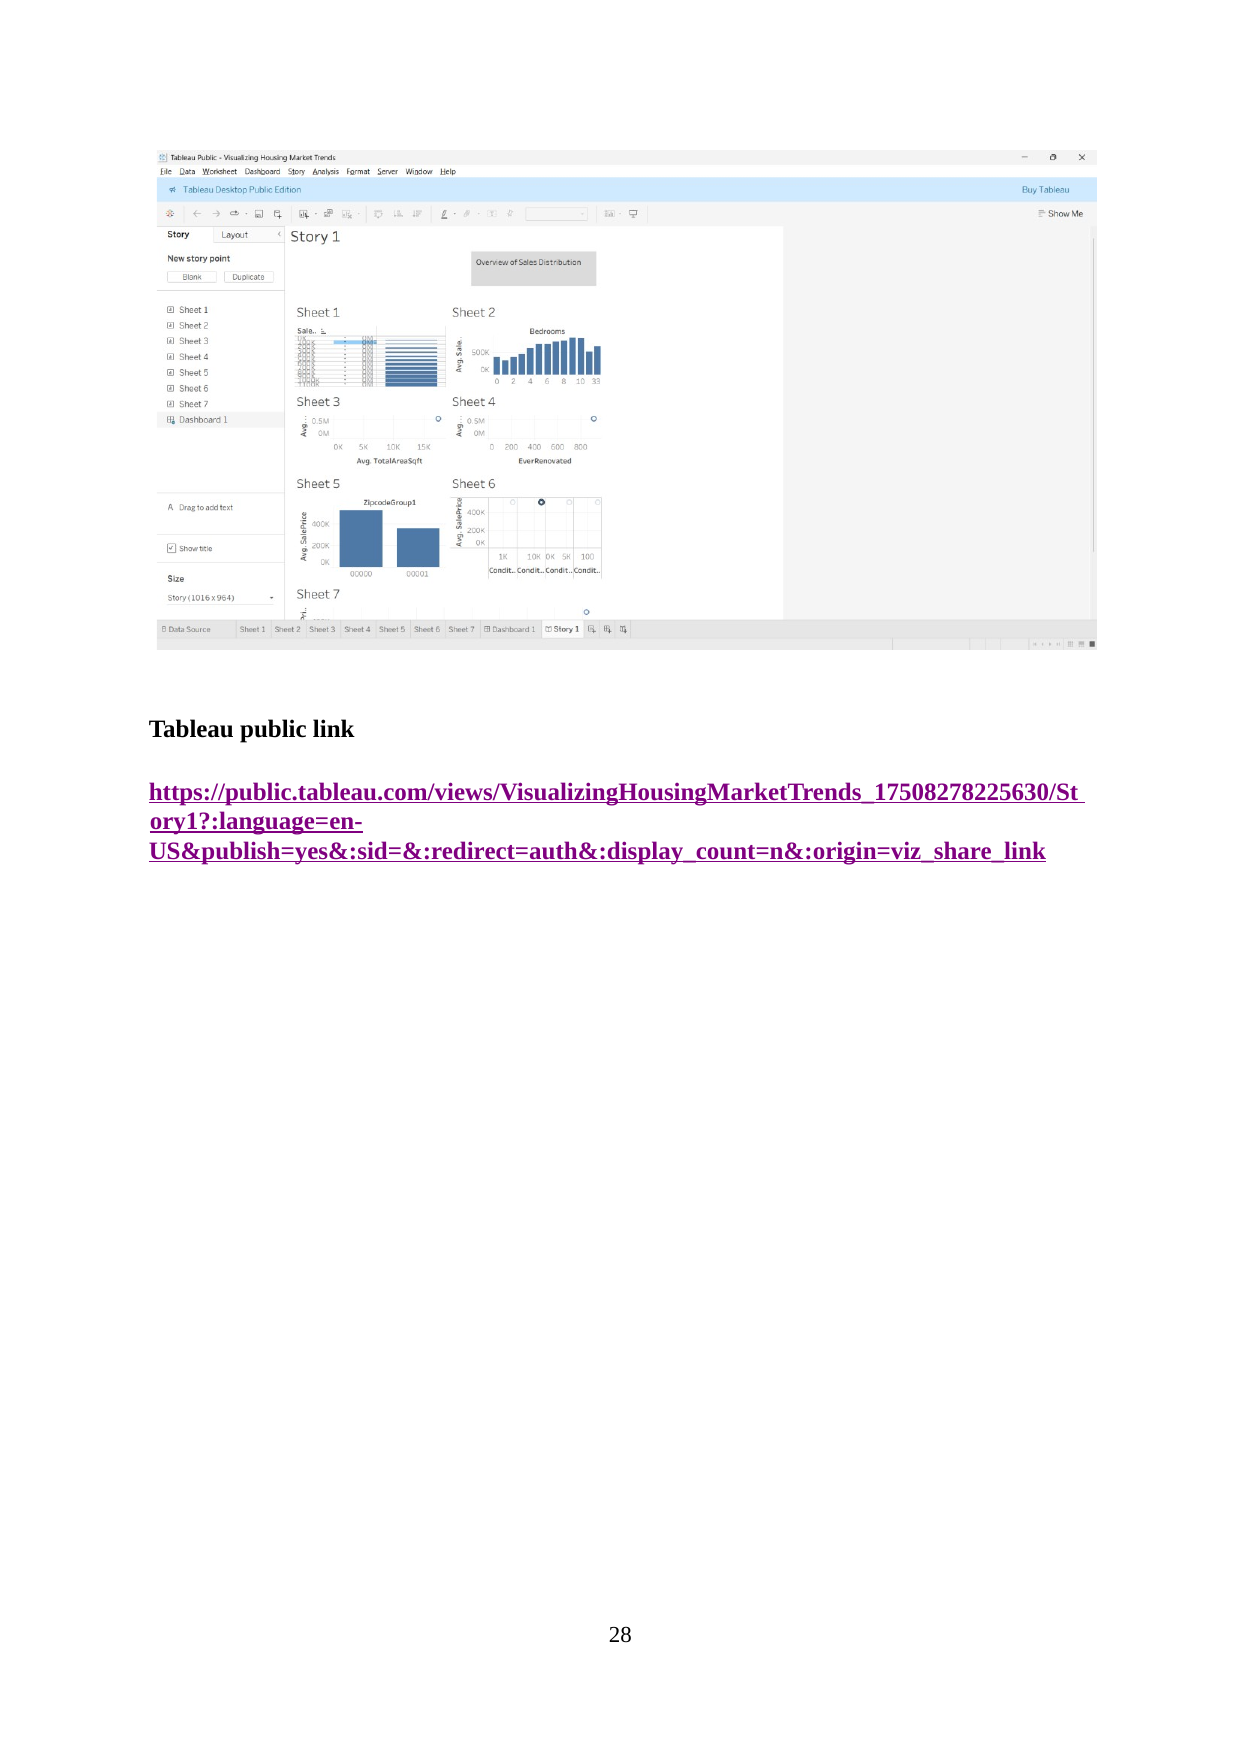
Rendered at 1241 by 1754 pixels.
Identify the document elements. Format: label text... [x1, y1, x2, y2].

text https://public.tableau.com/views/VisualizingHousingMarketTrends_17508278225630/St ory1?:language=en- [148, 777, 1097, 835]
text US&publish=yes&:sid=&:redirect=auth&:display_count=n&:origin=viz_share_link [148, 836, 1097, 865]
picture [156, 150, 1097, 650]
subtitle Tableau public link [148, 714, 1097, 743]
